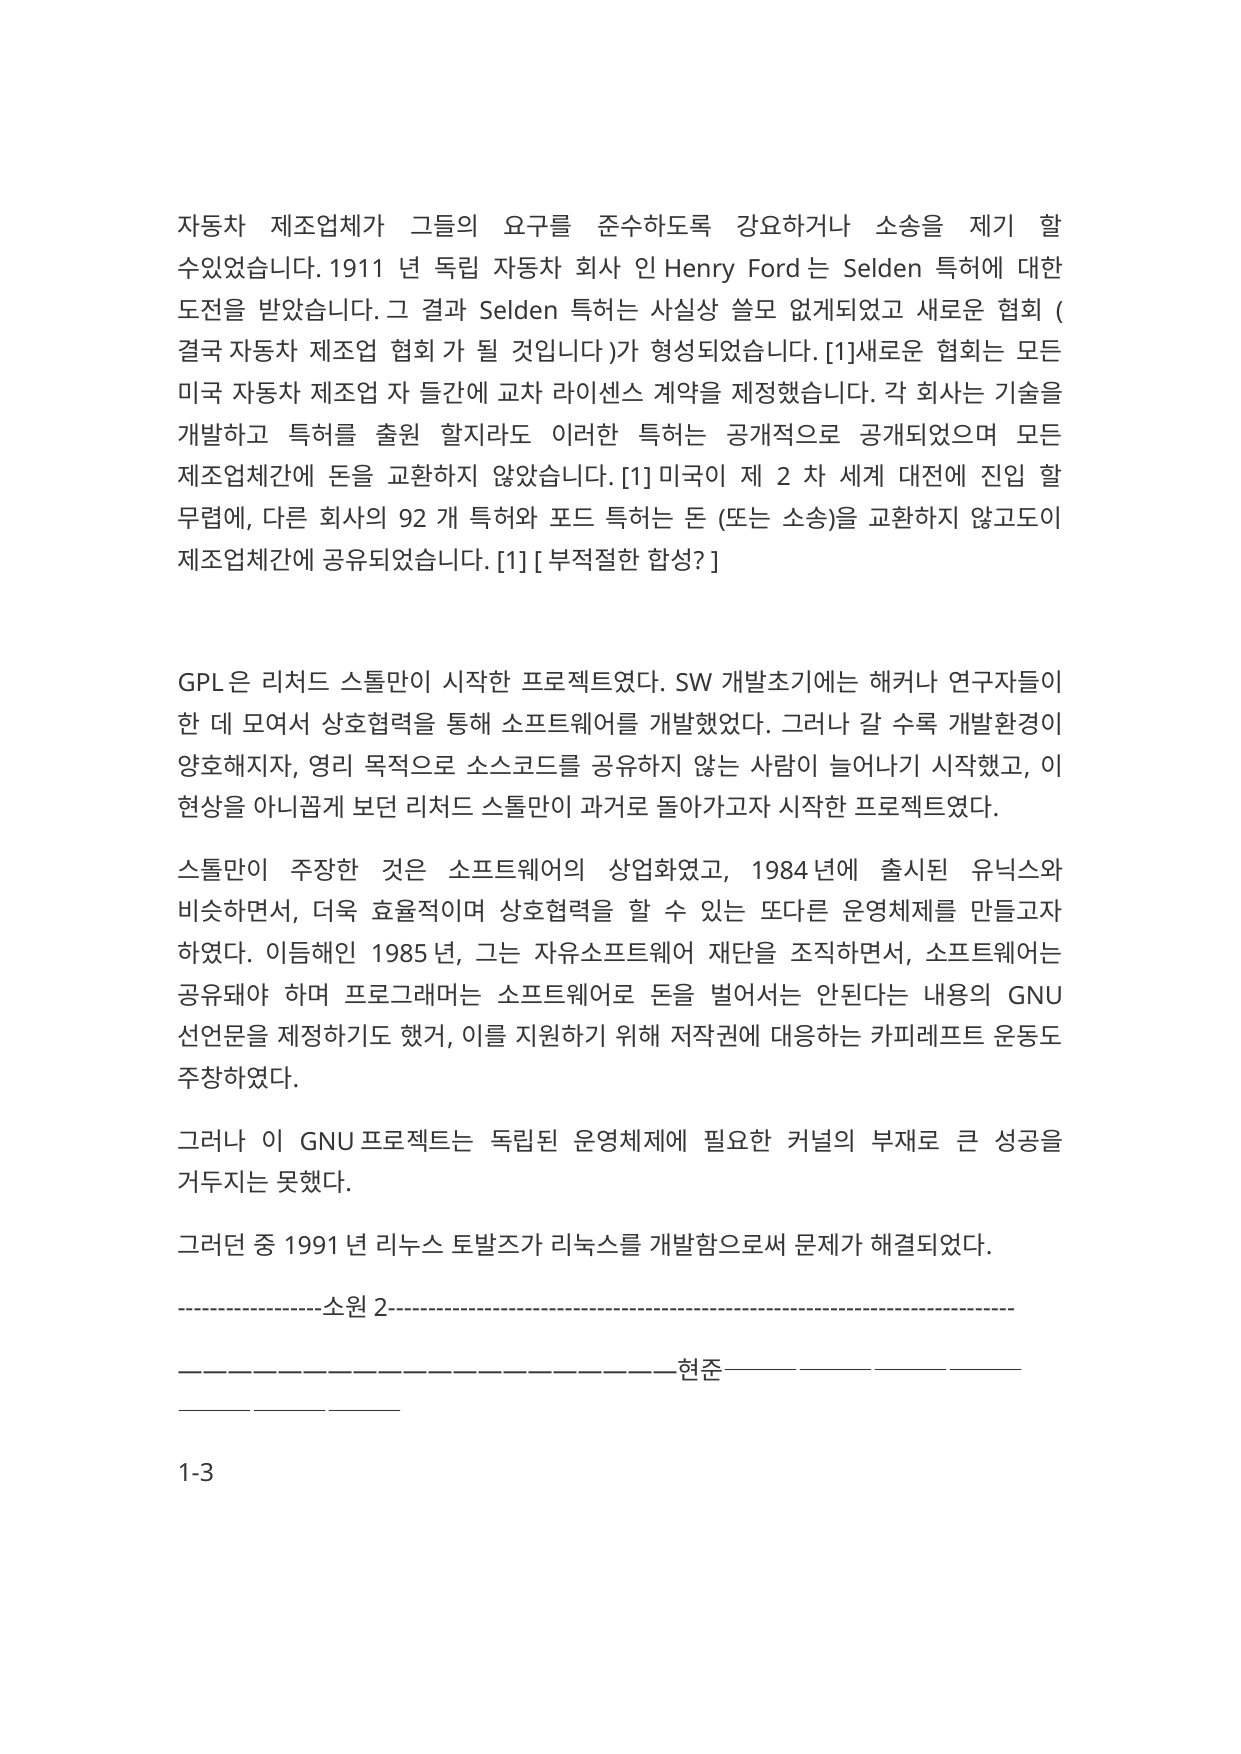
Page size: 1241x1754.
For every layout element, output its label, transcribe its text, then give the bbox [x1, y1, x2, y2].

text 그러나 이 GNU프로젝트는 독립된 운영체제에 필요한 커널의 부재로 큰 성공을 거두지는 못했다. [177, 1121, 1063, 1199]
text 스톨만이 주장한 것은 소프트웨어의 상업화였고, 1984년에 출시된 유닉스와 비슷하면서, 더욱 효율적이며 상호협력을 할 수 있는 또다른 운영체제를 만들고자 하였다. 이듬해인 1985년, 그는 자유소프트웨어 재단을 조직하면서, 소프트웨어는 공유돼야 하며 프로그래머는 소프트웨어로 돈을 벌어서는 안된다는 내용의 GNU 선언문을 제정하기도 했거, 이를 지원하기 위해 저작권에 대응하는 카피레프트 운동도 주창하였다. [177, 850, 1063, 1095]
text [177, 207, 1063, 576]
text ------------------소원2------------------------------------------------------------------------------ [177, 1288, 1063, 1324]
text 1-3 [177, 1454, 1063, 1488]
text GPL은 리처드 스톨만이 시작한 프로젝트였다. SW 개발초기에는 해커나 연구자들이 한 데 모여서 상호협력을 통해 소프트웨어를 개발했었다. 그러나 갈 수록 개발환경이 양호해지자, 영리 목적으로 소스코드를 공유하지 않는 사람이 늘어나기 시작했고, 이 현상을 아니꼽게 보던 리처드 스톨만이 과거로 돌아가고자 시작한 프로젝트였다. [177, 663, 1063, 824]
text 그러던 중 1991년 리누스 토발즈가 리눅스를 개발함으로써 문제가 해결되었다. [177, 1225, 1063, 1261]
text ————————————————————현준————————————————————— [177, 1350, 1063, 1428]
